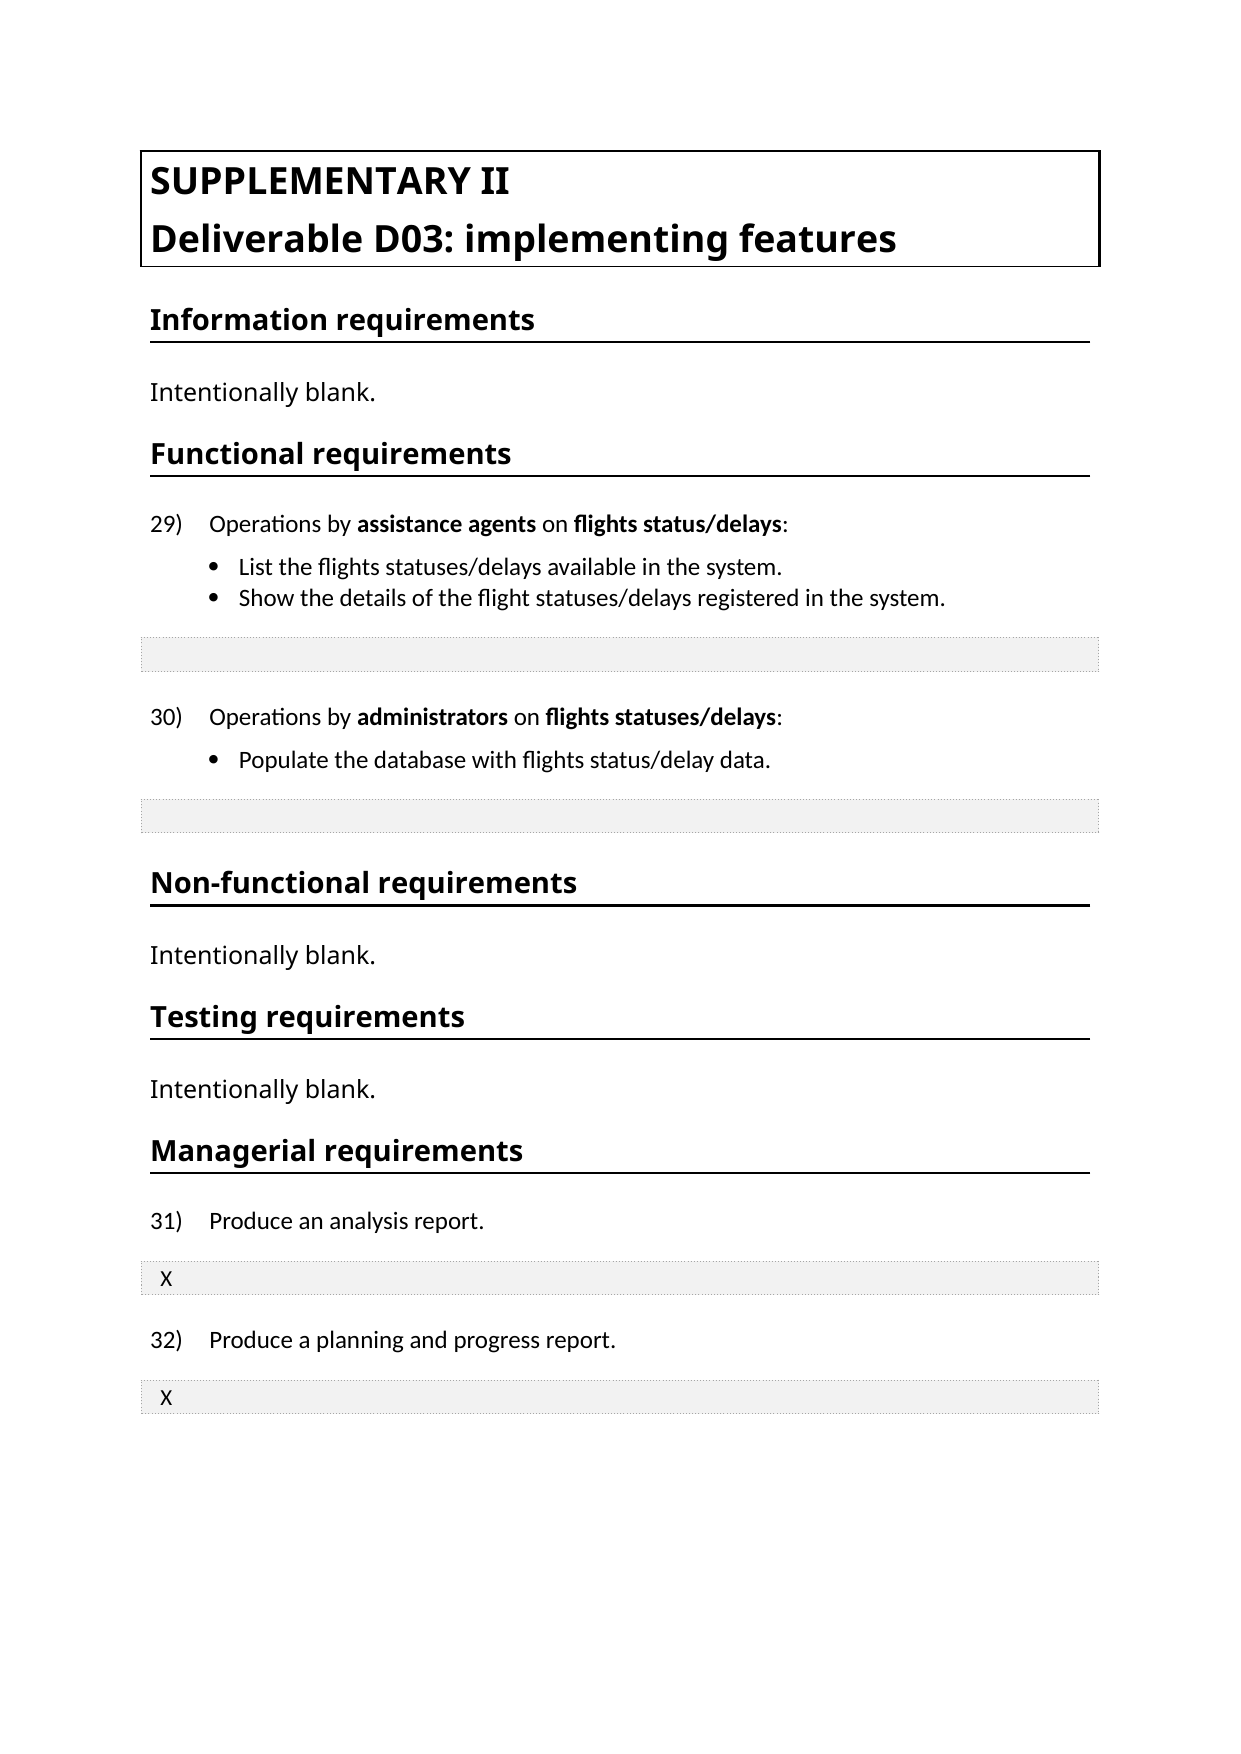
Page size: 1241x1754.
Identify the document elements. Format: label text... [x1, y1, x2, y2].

subtitle Testing requirements [150, 997, 1090, 1038]
text Intentionally blank. [150, 374, 1090, 408]
text Produce an analysis report. [150, 1205, 1090, 1236]
subtitle SUPPLEMENTARY II Deliverable D03: implementing features [142, 152, 1098, 266]
subtitle Information requirements [150, 299, 1090, 341]
subtitle Non-functional requirements [150, 863, 1090, 904]
subtitle Managerial requirements [150, 1130, 1090, 1172]
subtitle Functional requirements [150, 433, 1090, 475]
text Produce a planning and progress report. [150, 1324, 1090, 1355]
text Operations by administrators on flights statuses/delays: [150, 701, 1090, 731]
text Intentionally blank. [150, 1071, 1090, 1105]
text Intentionally blank. [150, 937, 1090, 972]
text List the flights statuses/delays available in the system. [209, 551, 1090, 582]
text Populate the database with flights status/delay data. [209, 744, 1090, 774]
text Show the details of the flight statuses/delays registered in the system. [209, 582, 1090, 612]
text Operations by assistance agents on flights status/delays: [150, 508, 1090, 539]
